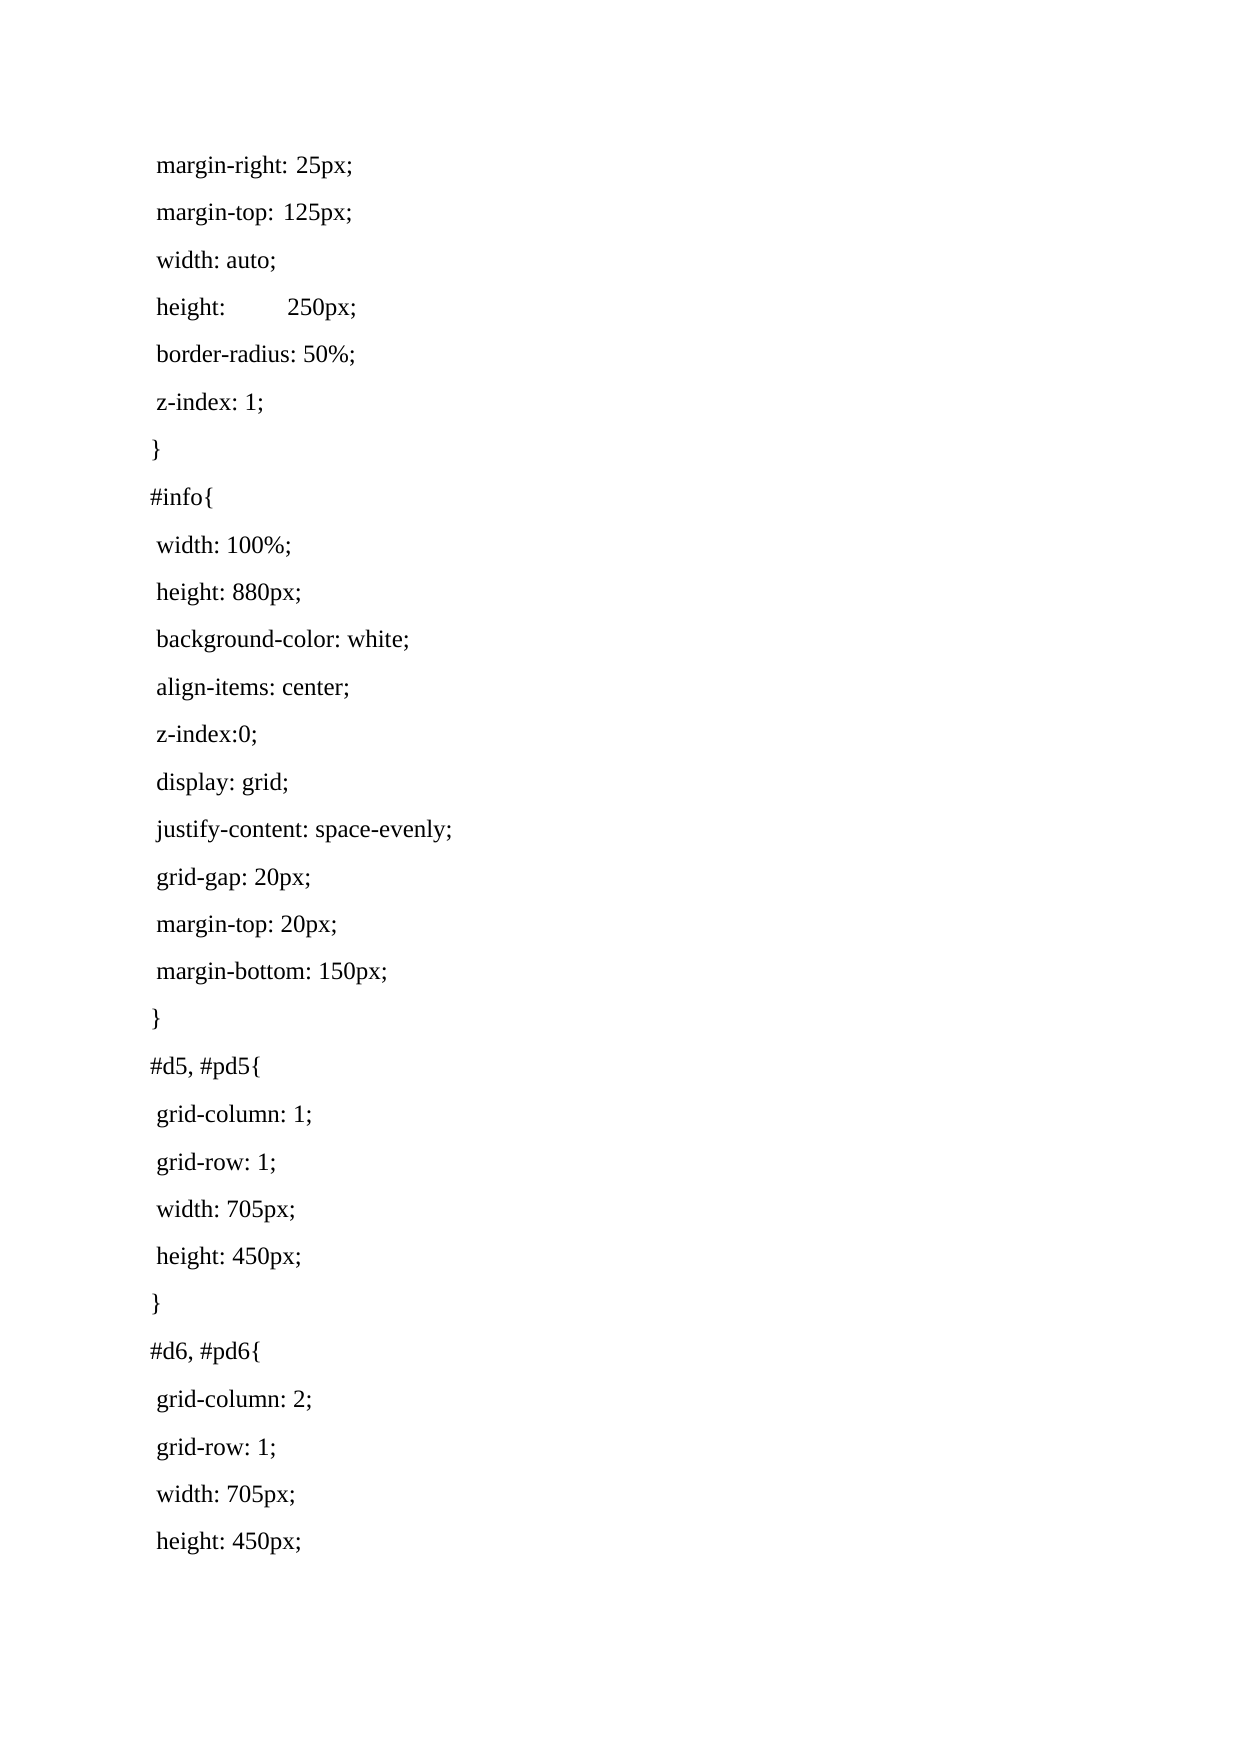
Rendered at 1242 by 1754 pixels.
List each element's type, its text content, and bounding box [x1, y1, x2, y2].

text grid-column: 2; [156, 1384, 1104, 1413]
text } [150, 434, 1104, 463]
text } [150, 1289, 1104, 1317]
text #d5, #pd5{ [150, 1051, 1104, 1080]
text #info{ [150, 482, 1104, 511]
text #d6, #pd6{ [150, 1336, 1104, 1365]
text grid-row: 1; width: 705px; height: 450px; [156, 1147, 302, 1270]
text margin-right: 25px; margin-top: 125px; width: auto; [156, 150, 353, 273]
text background-color: white; align-items: center; [156, 624, 410, 701]
text grid-row: 1; width: 705px; height: 450px; [156, 1432, 302, 1555]
text height: 250px; border-radius: 50%; [156, 292, 357, 368]
text margin-top: 20px; margin-bottom: 150px; [156, 909, 389, 985]
text z-index: 1; [156, 387, 1104, 416]
text z-index:0; display: grid; [156, 719, 290, 796]
text } [150, 1004, 1104, 1032]
text justify-content: space-evenly; grid-gap: 20px; [156, 814, 453, 890]
text width: 100%; height: 880px; [156, 530, 302, 606]
text grid-column: 1; [156, 1099, 1104, 1128]
